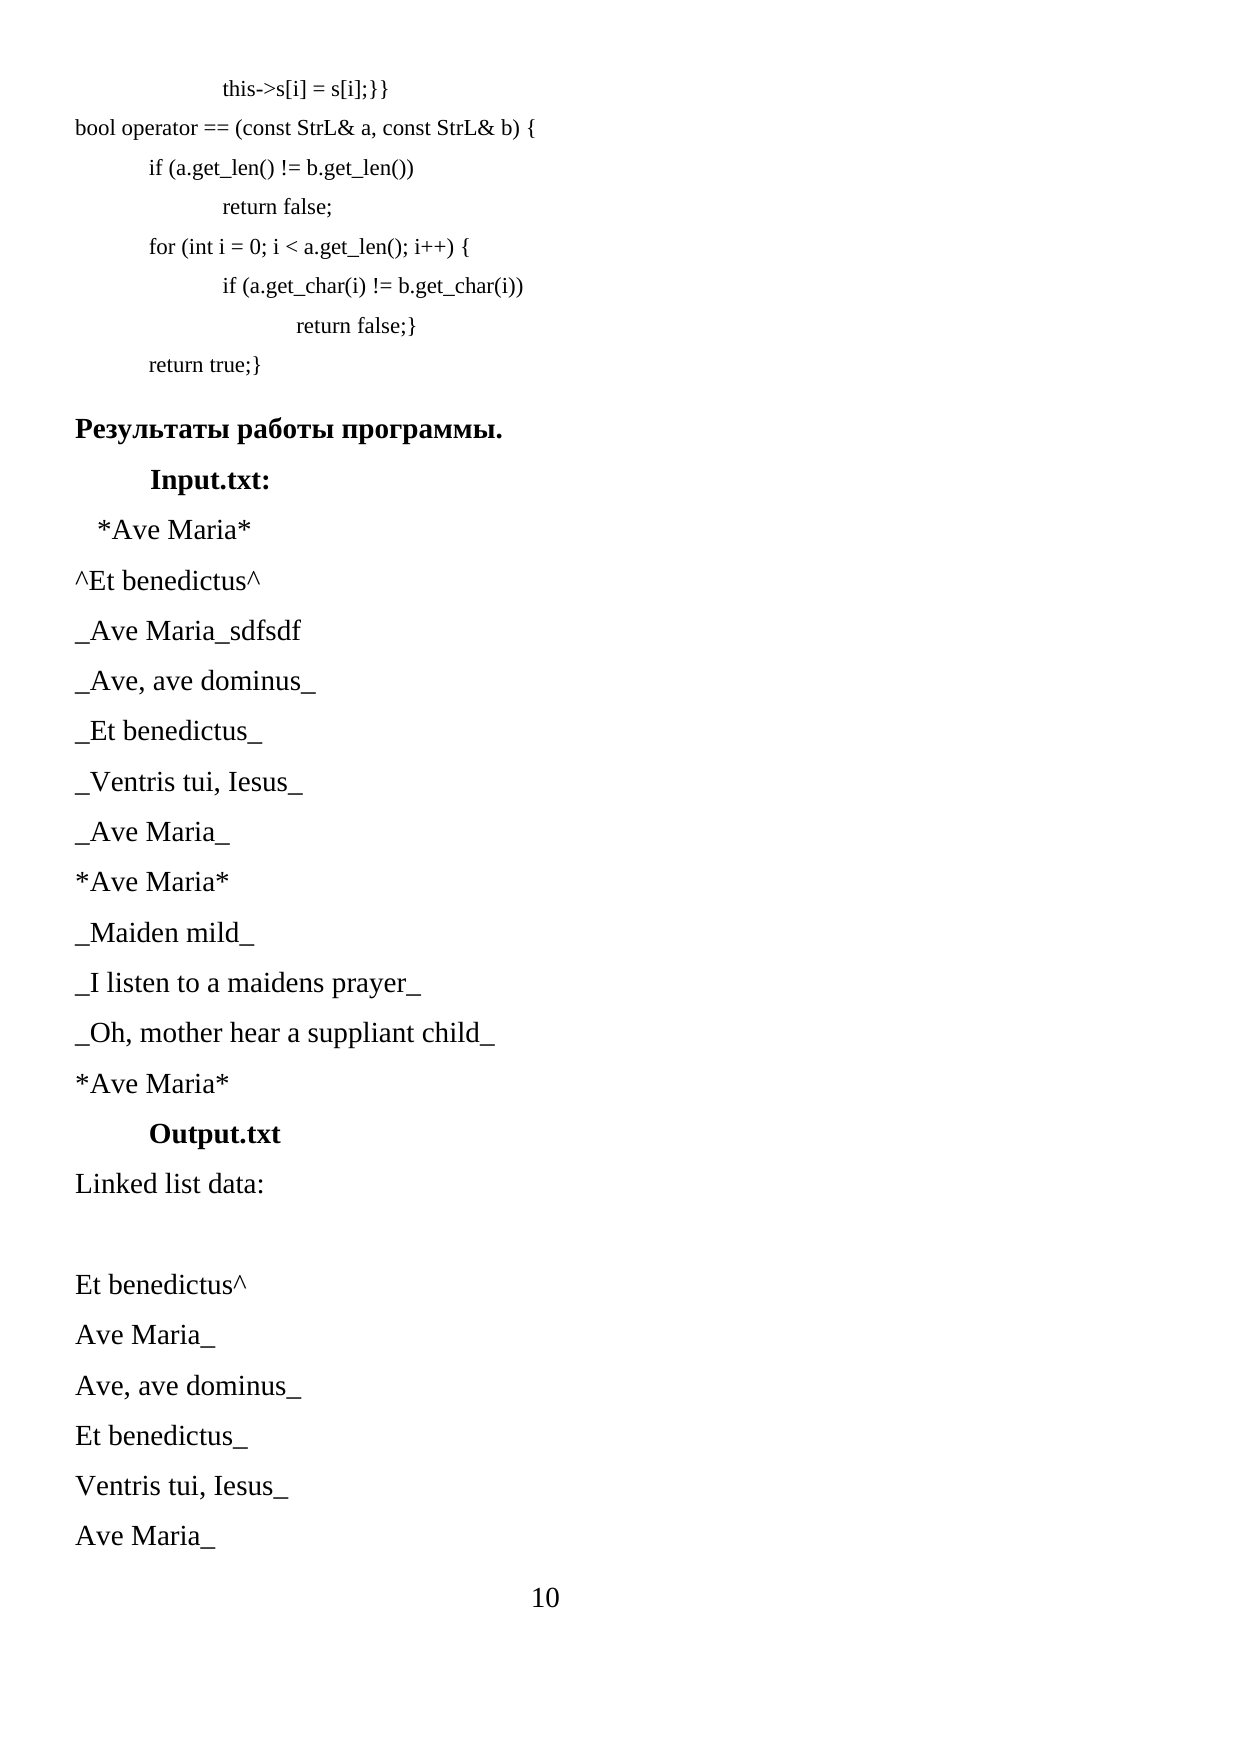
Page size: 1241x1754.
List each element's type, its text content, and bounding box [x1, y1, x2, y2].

text Ventris tui, Iesus_ [75, 1468, 1165, 1502]
text for (int i = 0; i < a.get_len(); i++) { [75, 233, 1165, 259]
text Et benedictus_ [75, 1418, 1165, 1451]
text return true;} [75, 351, 1165, 378]
text _Oh, mother hear a suppliant child_ [75, 1015, 1165, 1049]
text _Ave, ave dominus_ [75, 663, 1165, 697]
text Ave Maria_ [75, 1317, 1165, 1351]
text _Ave Maria_ [75, 814, 1165, 848]
text _Ventris tui, Iesus_ [75, 764, 1165, 797]
text _I listen to a maidens prayer_ [75, 965, 1165, 999]
text Ave, ave dominus_ [75, 1368, 1165, 1401]
subtitle Результаты работы программы. [75, 412, 1165, 445]
text Input.txt: [75, 462, 1165, 496]
text _Et benedictus_ [75, 713, 1165, 747]
text Linked list data: [75, 1166, 1165, 1200]
text Et benedictus^ [75, 1267, 1165, 1301]
text return false;} [75, 312, 1165, 338]
text _Ave Maria_sdfsdf [75, 613, 1165, 646]
text ^Et benedictus^ [75, 563, 1165, 596]
text _Maiden mild_ [75, 915, 1165, 948]
text *Ave Maria* [75, 1066, 1165, 1099]
text return false; [75, 193, 1165, 220]
text bool operator == (const StrL& a, const StrL& b) { [75, 114, 1165, 141]
text *Ave Maria* [75, 512, 1165, 546]
text if (a.get_len() != b.get_len()) [75, 154, 1165, 180]
text Output.txt [75, 1116, 1165, 1149]
text *Ave Maria* [75, 864, 1165, 898]
text if (a.get_char(i) != b.get_char(i)) [75, 272, 1165, 299]
text Ave Maria_ [75, 1518, 1165, 1552]
text this->s[i] = s[i];}} [75, 75, 1165, 101]
